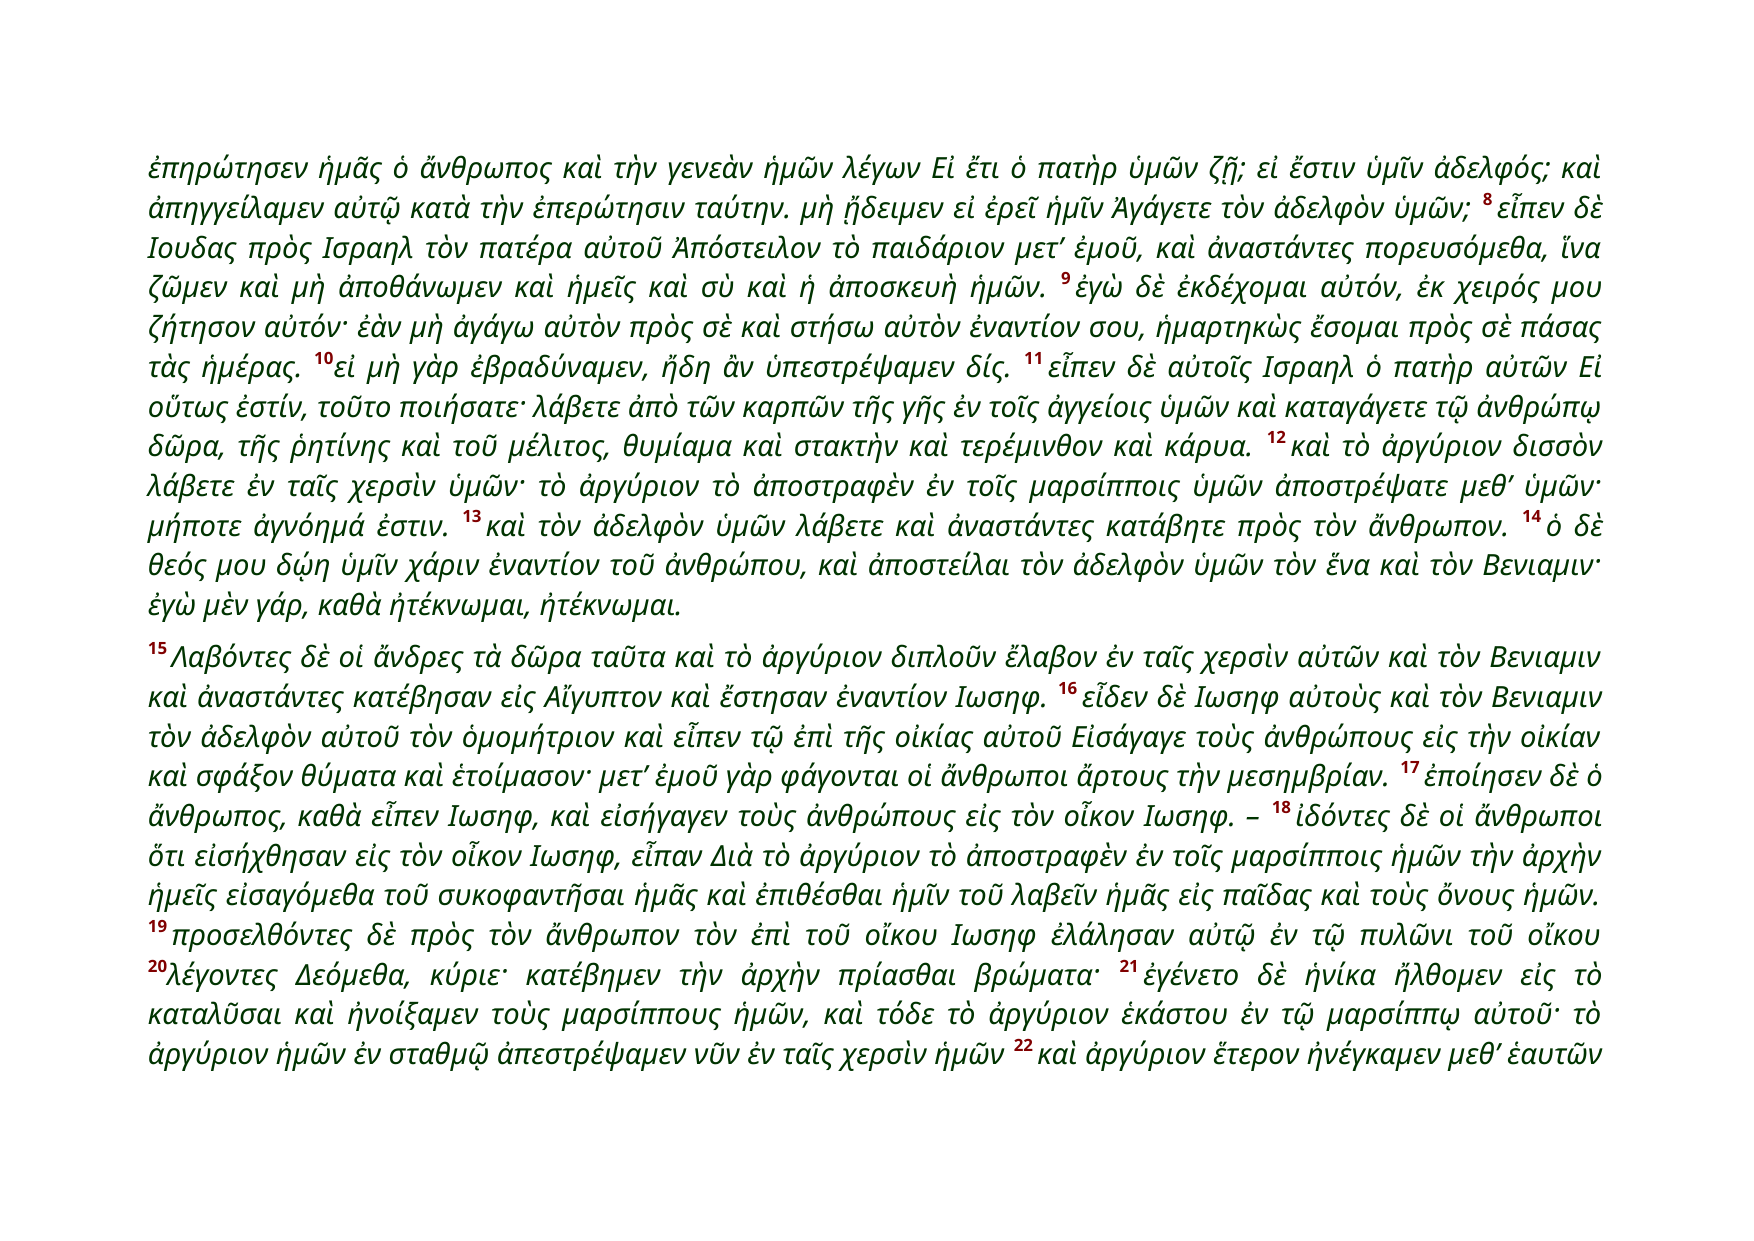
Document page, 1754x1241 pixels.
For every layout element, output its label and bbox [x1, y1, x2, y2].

text [148, 148, 1606, 624]
text [148, 636, 1606, 1073]
